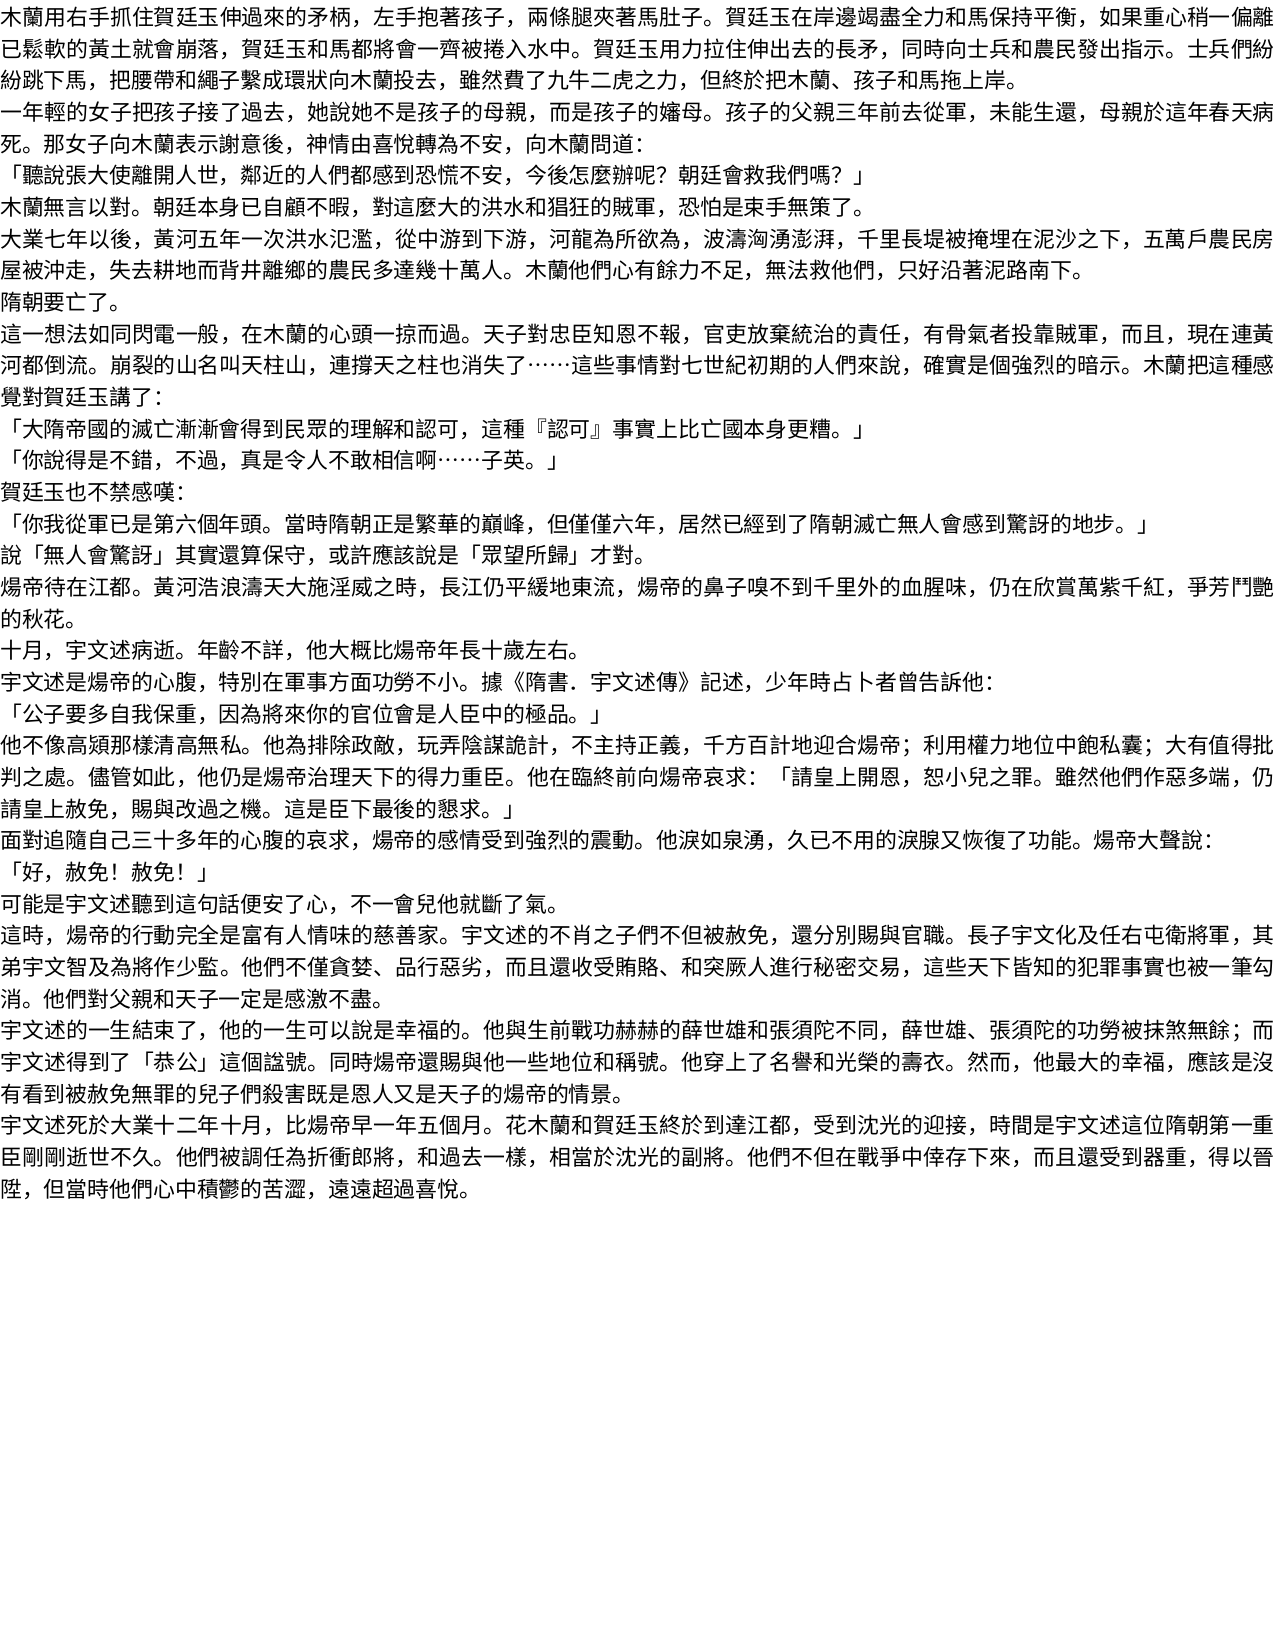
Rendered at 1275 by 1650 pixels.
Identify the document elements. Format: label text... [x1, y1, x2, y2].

text 隋朝要亡了。 [0, 285, 1275, 317]
text 一年輕的女子把孩子接了過去，她說她不是孩子的母親，而是孩子的嬸母。孩子的父親三年前去從軍，未能生還，母親於這年春天病死。那女子向木蘭表示謝意後，神情由喜悅轉為不安，向木蘭問道： [0, 95, 1275, 158]
text 煬帝待在江都。黃河浩浪濤天大施淫威之時，長江仍平緩地東流，煬帝的鼻子嗅不到千里外的血腥味，仍在欣賞萬紫千紅，爭芳鬥艷的秋花。 [0, 570, 1275, 633]
text 「你說得是不錯，不過，真是令人不敢相信啊……子英。」 [0, 443, 1275, 475]
text 這一想法如同閃電一般，在木蘭的心頭一掠而過。天子對忠臣知恩不報，官吏放棄統治的責任，有骨氣者投靠賊軍，而且，現在連黃河都倒流。崩裂的山名叫天柱山，連撐天之柱也消失了……這些事情對七世紀初期的人們來說，確實是個強烈的暗示。木蘭把這種感覺對賀廷玉講了： [0, 317, 1275, 412]
text 說「無人會驚訝」其實還算保守，或許應該說是「眾望所歸」才對。 [0, 538, 1275, 570]
text 可能是宇文述聽到這句話便安了心，不一會兒他就斷了氣。 [0, 887, 1275, 918]
text 十月，宇文述病逝。年齡不詳，他大概比煬帝年長十歲左右。 [0, 633, 1275, 665]
text 宇文述的一生結束了，他的一生可以說是幸福的。他與生前戰功赫赫的薛世雄和張須陀不同，薛世雄、張須陀的功勞被抹煞無餘；而宇文述得到了「恭公」這個諡號。同時煬帝還賜與他一些地位和稱號。他穿上了名譽和光榮的壽衣。然而，他最大的幸福，應該是沒有看到被赦免無罪的兒子們殺害既是恩人又是天子的煬帝的情景。 [0, 1013, 1275, 1108]
text 「公子要多自我保重，因為將來你的官位會是人臣中的極品。」 [0, 697, 1275, 728]
text 「聽說張大使離開人世，鄰近的人們都感到恐慌不安，今後怎麼辦呢？朝廷會救我們嗎？」 [0, 158, 1275, 190]
text 面對追隨自己三十多年的心腹的哀求，煬帝的感情受到強烈的震動。他淚如泉湧，久已不用的淚腺又恢復了功能。煬帝大聲說： [0, 823, 1275, 855]
text 「大隋帝國的滅亡漸漸會得到民眾的理解和認可，這種『認可』事實上比亡國本身更糟。」 [0, 412, 1275, 443]
text 「你我從軍已是第六個年頭。當時隋朝正是繁華的巔峰，但僅僅六年，居然已經到了隋朝滅亡無人會感到驚訝的地步。」 [0, 507, 1275, 538]
text 宇文述是煬帝的心腹，特別在軍事方面功勞不小。據《隋書．宇文述傳》記述，少年時占卜者曾告訴他： [0, 665, 1275, 697]
text 賀廷玉也不禁感嘆： [0, 475, 1275, 507]
text 他不像高熲那樣清高無私。他為排除政敵，玩弄陰謀詭計，不主持正義，千方百計地迎合煬帝；利用權力地位中飽私囊；大有值得批判之處。儘管如此，他仍是煬帝治理天下的得力重臣。他在臨終前向煬帝哀求：「請皇上開恩，恕小兒之罪。雖然他們作惡多端，仍請皇上赦免，賜與改過之機。這是臣下最後的懇求。」 [0, 728, 1275, 823]
text 這時，煬帝的行動完全是富有人情味的慈善家。宇文述的不肖之子們不但被赦免，還分別賜與官職。長子宇文化及任右屯衛將軍，其弟宇文智及為將作少監。他們不僅貪婪、品行惡劣，而且還收受賄賂、和突厥人進行秘密交易，這些天下皆知的犯罪事實也被一筆勾消。他們對父親和天子一定是感激不盡。 [0, 918, 1275, 1013]
text 大業七年以後，黃河五年一次洪水氾濫，從中游到下游，河龍為所欲為，波濤洶湧澎湃，千里長堤被掩埋在泥沙之下，五萬戶農民房屋被沖走，失去耕地而背井離鄉的農民多達幾十萬人。木蘭他們心有餘力不足，無法救他們，只好沿著泥路南下。 [0, 222, 1275, 285]
text 宇文述死於大業十二年十月，比煬帝早一年五個月。花木蘭和賀廷玉終於到達江都，受到沈光的迎接，時間是宇文述這位隋朝第一重臣剛剛逝世不久。他們被調任為折衝郎將，和過去一樣，相當於沈光的副將。他們不但在戰爭中倖存下來，而且還受到器重，得以晉陞，但當時他們心中積鬱的苦澀，遠遠超過喜悅。 [0, 1108, 1275, 1203]
text 木蘭無言以對。朝廷本身已自顧不暇，對這麼大的洪水和猖狂的賊軍，恐怕是束手無策了。 [0, 190, 1275, 222]
text 木蘭用右手抓住賀廷玉伸過來的矛柄，左手抱著孩子，兩條腿夾著馬肚子。賀廷玉在岸邊竭盡全力和馬保持平衡，如果重心稍一偏離，已鬆軟的黃土就會崩落，賀廷玉和馬都將會一齊被捲入水中。賀廷玉用力拉住伸出去的長矛，同時向士兵和農民發出指示。士兵們紛紛跳下馬，把腰帶和繩子繫成環狀向木蘭投去，雖然費了九牛二虎之力，但終於把木蘭、孩子和馬拖上岸。 [0, 0, 1275, 95]
text 「好，赦免！赦免！」 [0, 855, 1275, 887]
